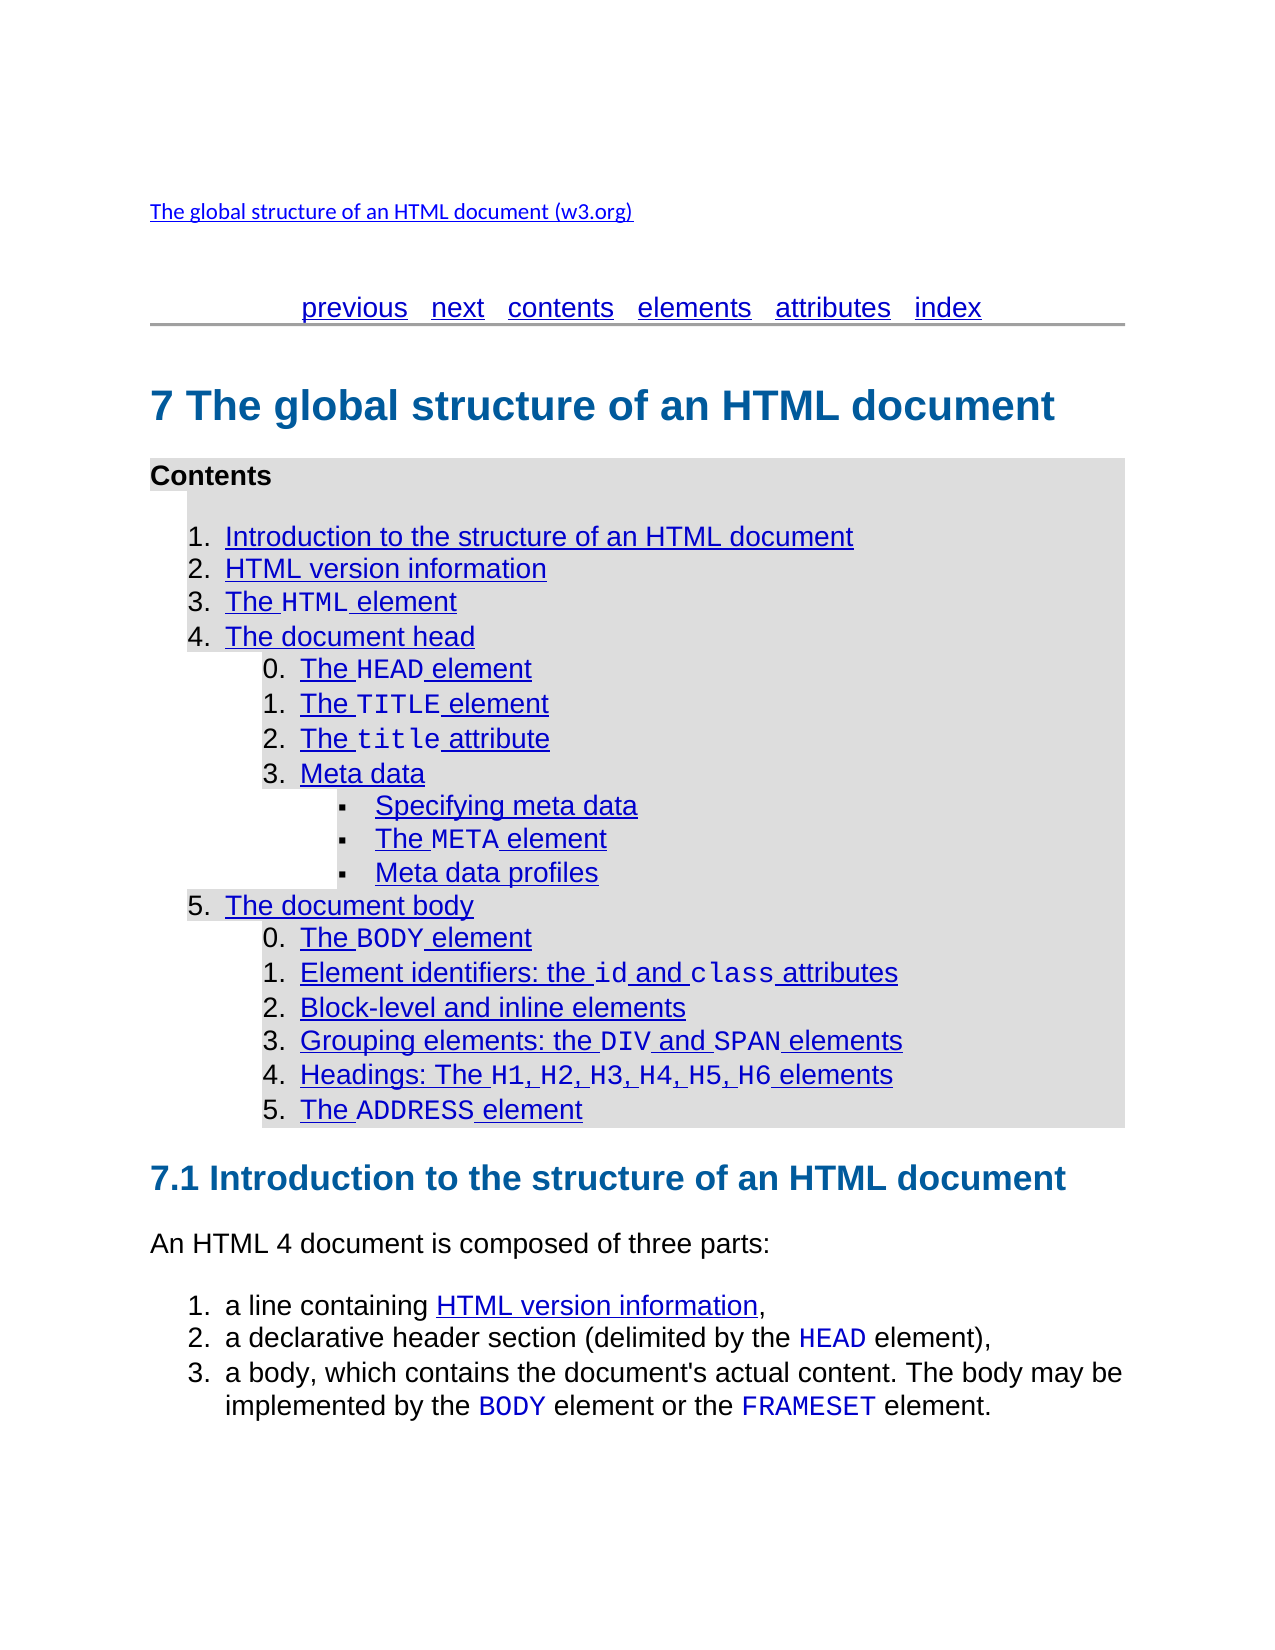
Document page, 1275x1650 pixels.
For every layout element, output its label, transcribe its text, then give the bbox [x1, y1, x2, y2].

list The TITLE element [262, 687, 1125, 722]
list The BODY element [262, 921, 1125, 956]
list The HTML element [187, 585, 1125, 620]
list Introduction to the structure of an HTML document [187, 520, 1125, 552]
list Element identifiers: the id and class attributes [262, 956, 1125, 991]
list Block-level and inline elements [262, 991, 1125, 1023]
list The META element [337, 822, 1125, 856]
text 7.1 Introduction to the structure of an HTML document [150, 1157, 1125, 1198]
text Contents [150, 458, 1125, 491]
list Meta data [262, 757, 1125, 789]
text 7 The global structure of an HTML document [150, 380, 1125, 429]
list Grouping elements: the DIV and SPAN elements [262, 1023, 1125, 1058]
list The document head [187, 620, 1125, 652]
list a line containing HTML version information, [187, 1289, 1125, 1321]
text previous next contents elements attributes index [150, 291, 1125, 323]
list HTML version information [187, 552, 1125, 585]
list Specifying meta data [337, 789, 1125, 822]
list The ADDRESS element [262, 1093, 1125, 1128]
list The document body [187, 889, 1125, 921]
list a declarative header section (delimited by the HEAD element), [187, 1321, 1125, 1356]
list The title attribute [262, 722, 1125, 757]
text The global structure of an HTML document (w3.org) [150, 197, 1125, 225]
text An HTML 4 document is composed of three parts: [150, 1227, 1125, 1259]
list Meta data profiles [337, 856, 1125, 889]
list The HEAD element [262, 652, 1125, 687]
list Headings: The H1, H2, H3, H4, H5, H6 elements [262, 1058, 1125, 1093]
list a body, which contains the document's actual content. The body may be implemented by the BODY element or the FRAMESET element. [187, 1356, 1125, 1423]
